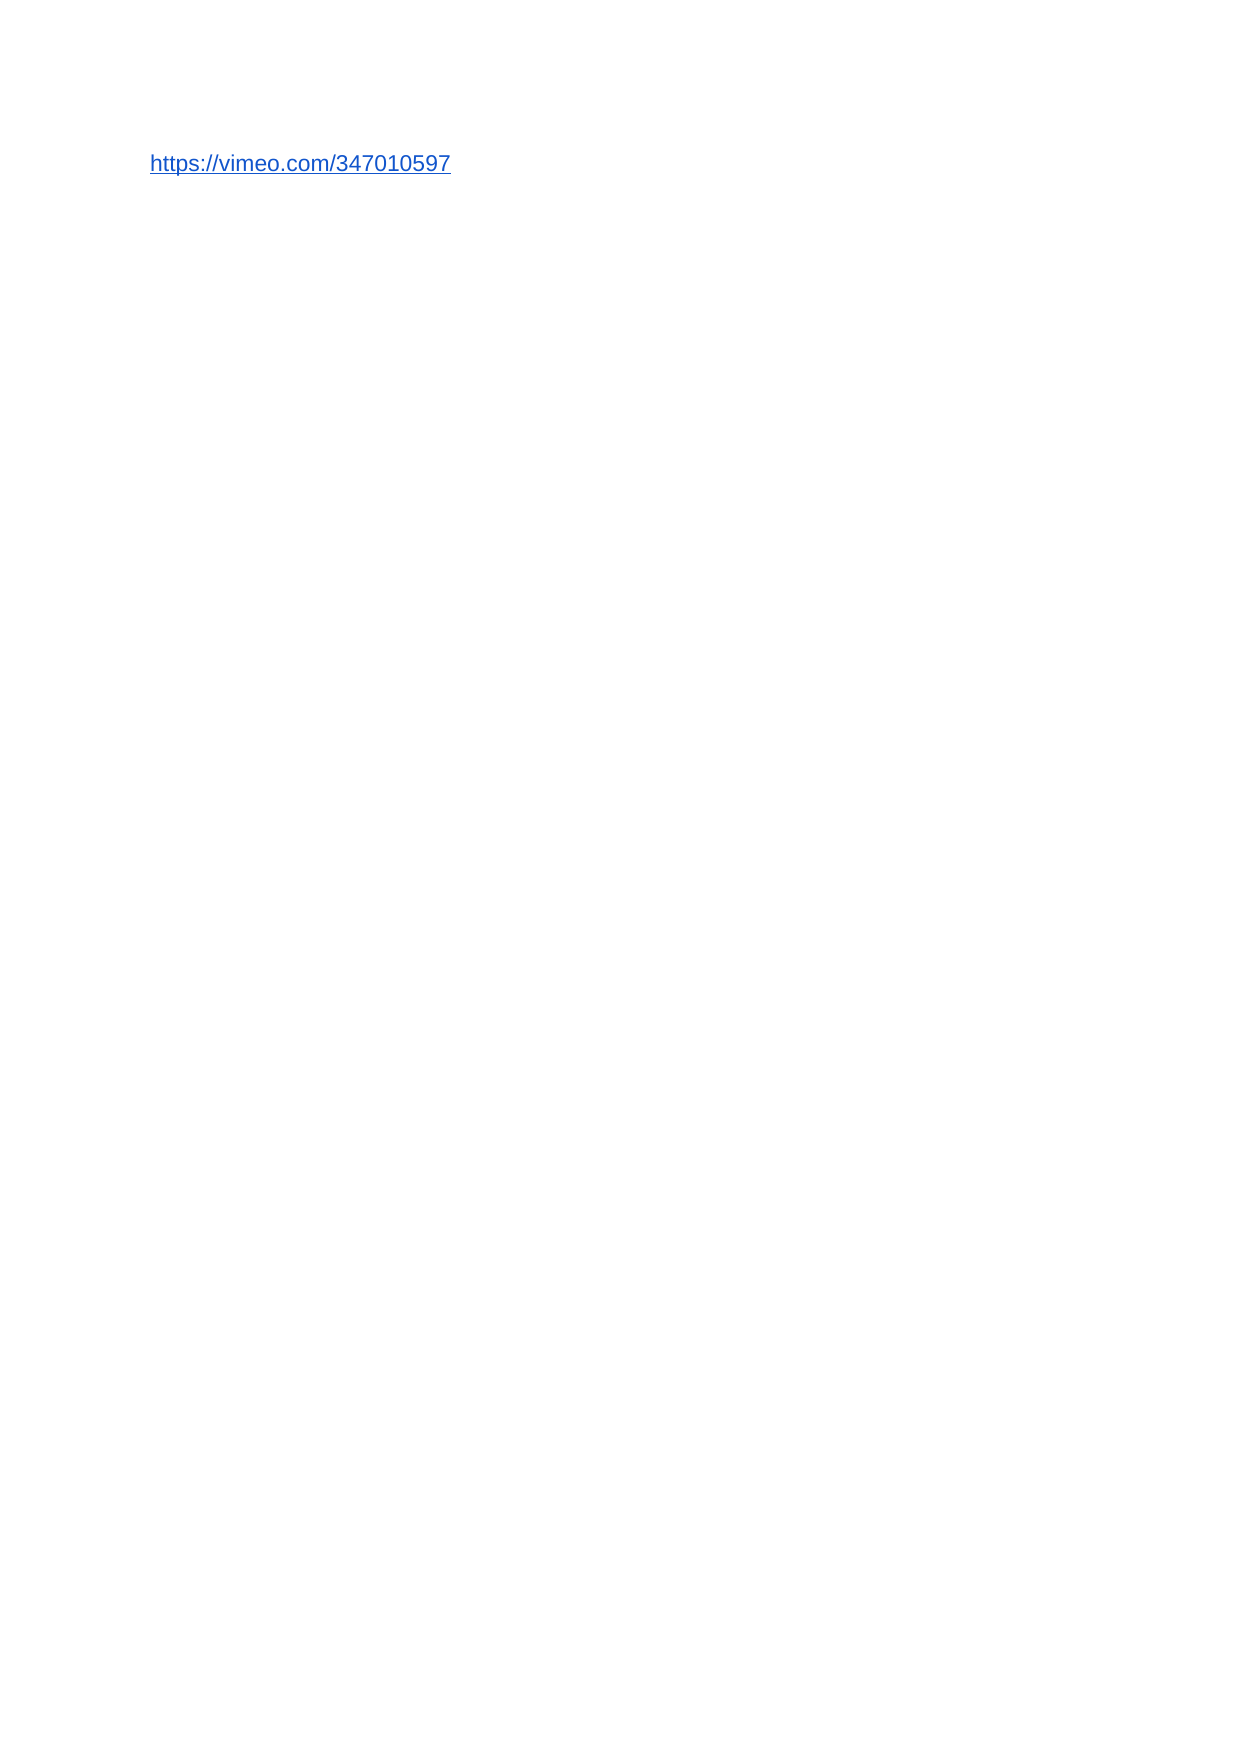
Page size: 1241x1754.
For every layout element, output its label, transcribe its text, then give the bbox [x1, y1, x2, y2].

text https://vimeo.com/347010597 [150, 150, 1090, 176]
